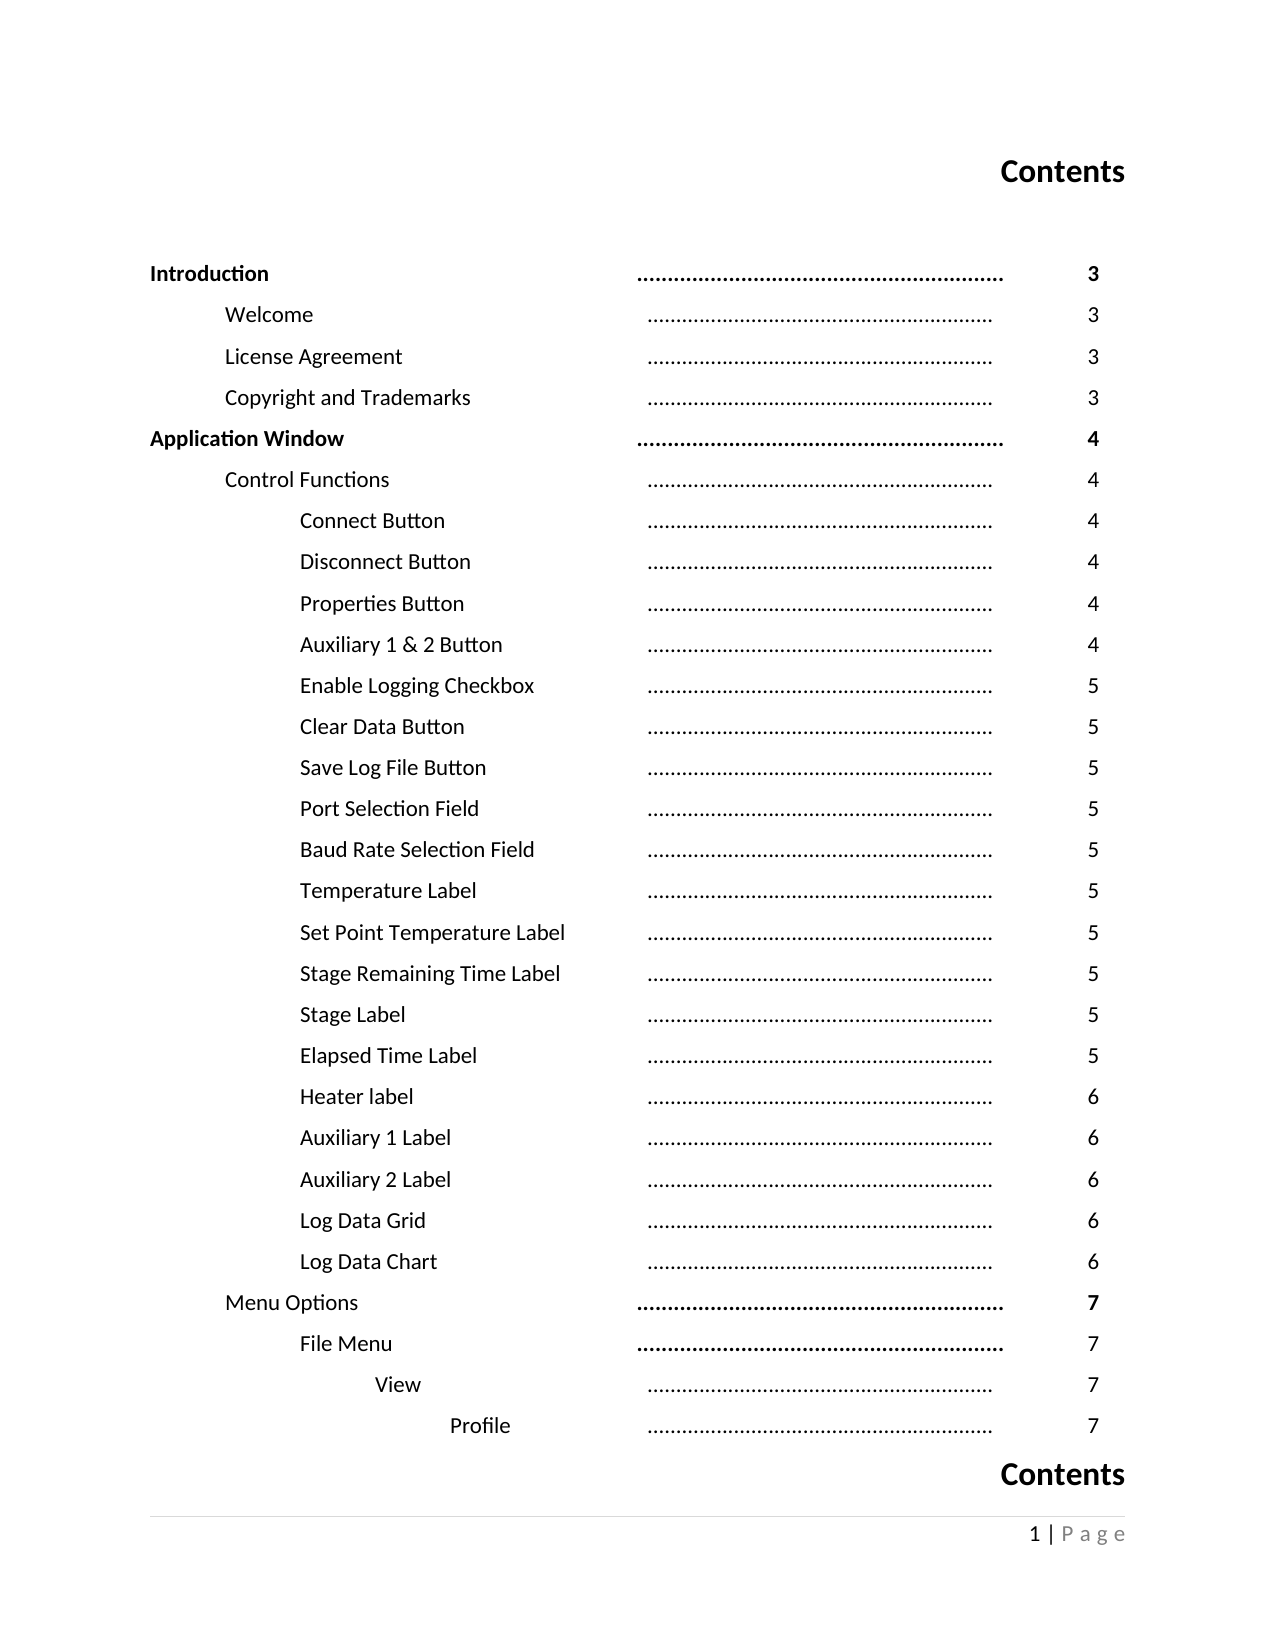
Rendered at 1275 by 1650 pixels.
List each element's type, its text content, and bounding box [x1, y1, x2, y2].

table_cell ............................................................ [591, 1288, 1050, 1329]
table_cell Welcome [139, 301, 591, 342]
table_cell 5 [1050, 671, 1136, 712]
table_cell Control Functions [139, 465, 591, 506]
table_cell 5 [1050, 753, 1136, 794]
table_cell 3 [1050, 383, 1136, 424]
table_cell ............................................................ [591, 383, 1050, 424]
table_cell ............................................................ [591, 424, 1050, 465]
table_cell 5 [1050, 1041, 1136, 1082]
table_cell Log Data Grid [139, 1206, 591, 1247]
table_cell 4 [1050, 465, 1136, 506]
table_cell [591, 1329, 1050, 1370]
table_cell Temperature Label [139, 877, 591, 918]
table_cell File Menu [139, 1329, 591, 1370]
table_cell ............................................................ [591, 630, 1050, 671]
table_cell Introduction [139, 260, 591, 301]
table_cell Elapsed Time Label [139, 1041, 591, 1082]
table_cell ............................................................ [591, 342, 1050, 383]
table_cell Stage Remaining Time Label [139, 959, 591, 1000]
table_cell 6 [1050, 1083, 1136, 1123]
table_cell ............................................................ [591, 465, 1050, 506]
table_cell Copyright and Trademarks [139, 383, 591, 424]
table_cell ............................................................ [591, 671, 1050, 712]
table_cell 7 [1050, 1329, 1136, 1370]
table_cell ............................................................ [591, 1041, 1050, 1082]
table_cell License Agreement [139, 342, 591, 383]
table_cell 3 [1050, 260, 1136, 301]
table_cell ............................................................ [591, 1124, 1050, 1165]
table_cell ............................................................ [591, 794, 1050, 836]
table_cell Baud Rate Selection Field [139, 836, 591, 877]
table_cell ............................................................ [591, 1206, 1050, 1247]
table_cell Menu Options [139, 1288, 591, 1329]
table_cell ............................................................ [591, 506, 1050, 547]
table_cell ............................................................ [591, 1247, 1050, 1288]
table_cell Auxiliary 1 & 2 Button [139, 630, 591, 671]
table_cell Auxiliary 2 Label [139, 1165, 591, 1206]
table_cell ............................................................ [591, 959, 1050, 1000]
table_cell ............................................................ [591, 918, 1050, 959]
table_cell Save Log File Button [139, 753, 591, 794]
table_cell Contents [139, 1453, 1136, 1493]
table_cell 6 [1050, 1247, 1136, 1288]
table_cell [591, 1412, 1050, 1453]
table_cell 4 [1050, 589, 1136, 630]
table_cell 5 [1050, 959, 1136, 1000]
table_cell 5 [1050, 836, 1136, 877]
table_cell ............................................................ [591, 1083, 1050, 1123]
table_cell Set Point Temperature Label [139, 918, 591, 959]
table_cell 5 [1050, 877, 1136, 918]
table_cell Clear Data Button [139, 712, 591, 753]
table_cell ............................................................ [591, 260, 1050, 301]
table_cell 5 [1050, 712, 1136, 753]
table_cell 4 [1050, 424, 1136, 465]
table_cell Heater label [139, 1083, 591, 1123]
table_cell Enable Logging Checkbox [139, 671, 591, 712]
table_cell Stage Label [139, 1000, 591, 1041]
table_cell 5 [1050, 918, 1136, 959]
table_cell 7 [1050, 1412, 1136, 1453]
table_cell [591, 1370, 1050, 1412]
table_cell Log Data Chart [139, 1247, 591, 1288]
table_cell Application Window [139, 424, 591, 465]
table_cell ............................................................ [591, 589, 1050, 630]
table_cell Port Selection Field [139, 794, 591, 836]
table_cell ............................................................ [591, 1165, 1050, 1206]
table_cell ............................................................ [591, 877, 1050, 918]
table_cell 3 [1050, 342, 1136, 383]
table_cell 7 [1050, 1288, 1136, 1329]
table_cell ............................................................ [591, 1000, 1050, 1041]
table_cell 4 [1050, 506, 1136, 547]
table_cell 5 [1050, 1000, 1136, 1041]
table_cell ............................................................ [591, 548, 1050, 589]
table_cell 6 [1050, 1165, 1136, 1206]
table_cell Disconnect Button [139, 548, 591, 589]
table_cell Profile [139, 1412, 591, 1453]
table_cell ............................................................ [591, 301, 1050, 342]
table_header Contents [139, 150, 1136, 259]
table_cell 6 [1050, 1124, 1136, 1165]
table_cell View [139, 1370, 591, 1412]
table_cell 4 [1050, 548, 1136, 589]
table_cell Properties Button [139, 589, 591, 630]
table_cell ............................................................ [591, 836, 1050, 877]
table_cell ............................................................ [591, 753, 1050, 794]
table_cell 4 [1050, 630, 1136, 671]
table_cell 7 [1050, 1370, 1136, 1412]
table_cell ............................................................ [591, 712, 1050, 753]
table_cell Connect Button [139, 506, 591, 547]
table_cell 5 [1050, 794, 1136, 836]
table_cell Auxiliary 1 Label [139, 1124, 591, 1165]
table_cell 6 [1050, 1206, 1136, 1247]
table_cell 3 [1050, 301, 1136, 342]
